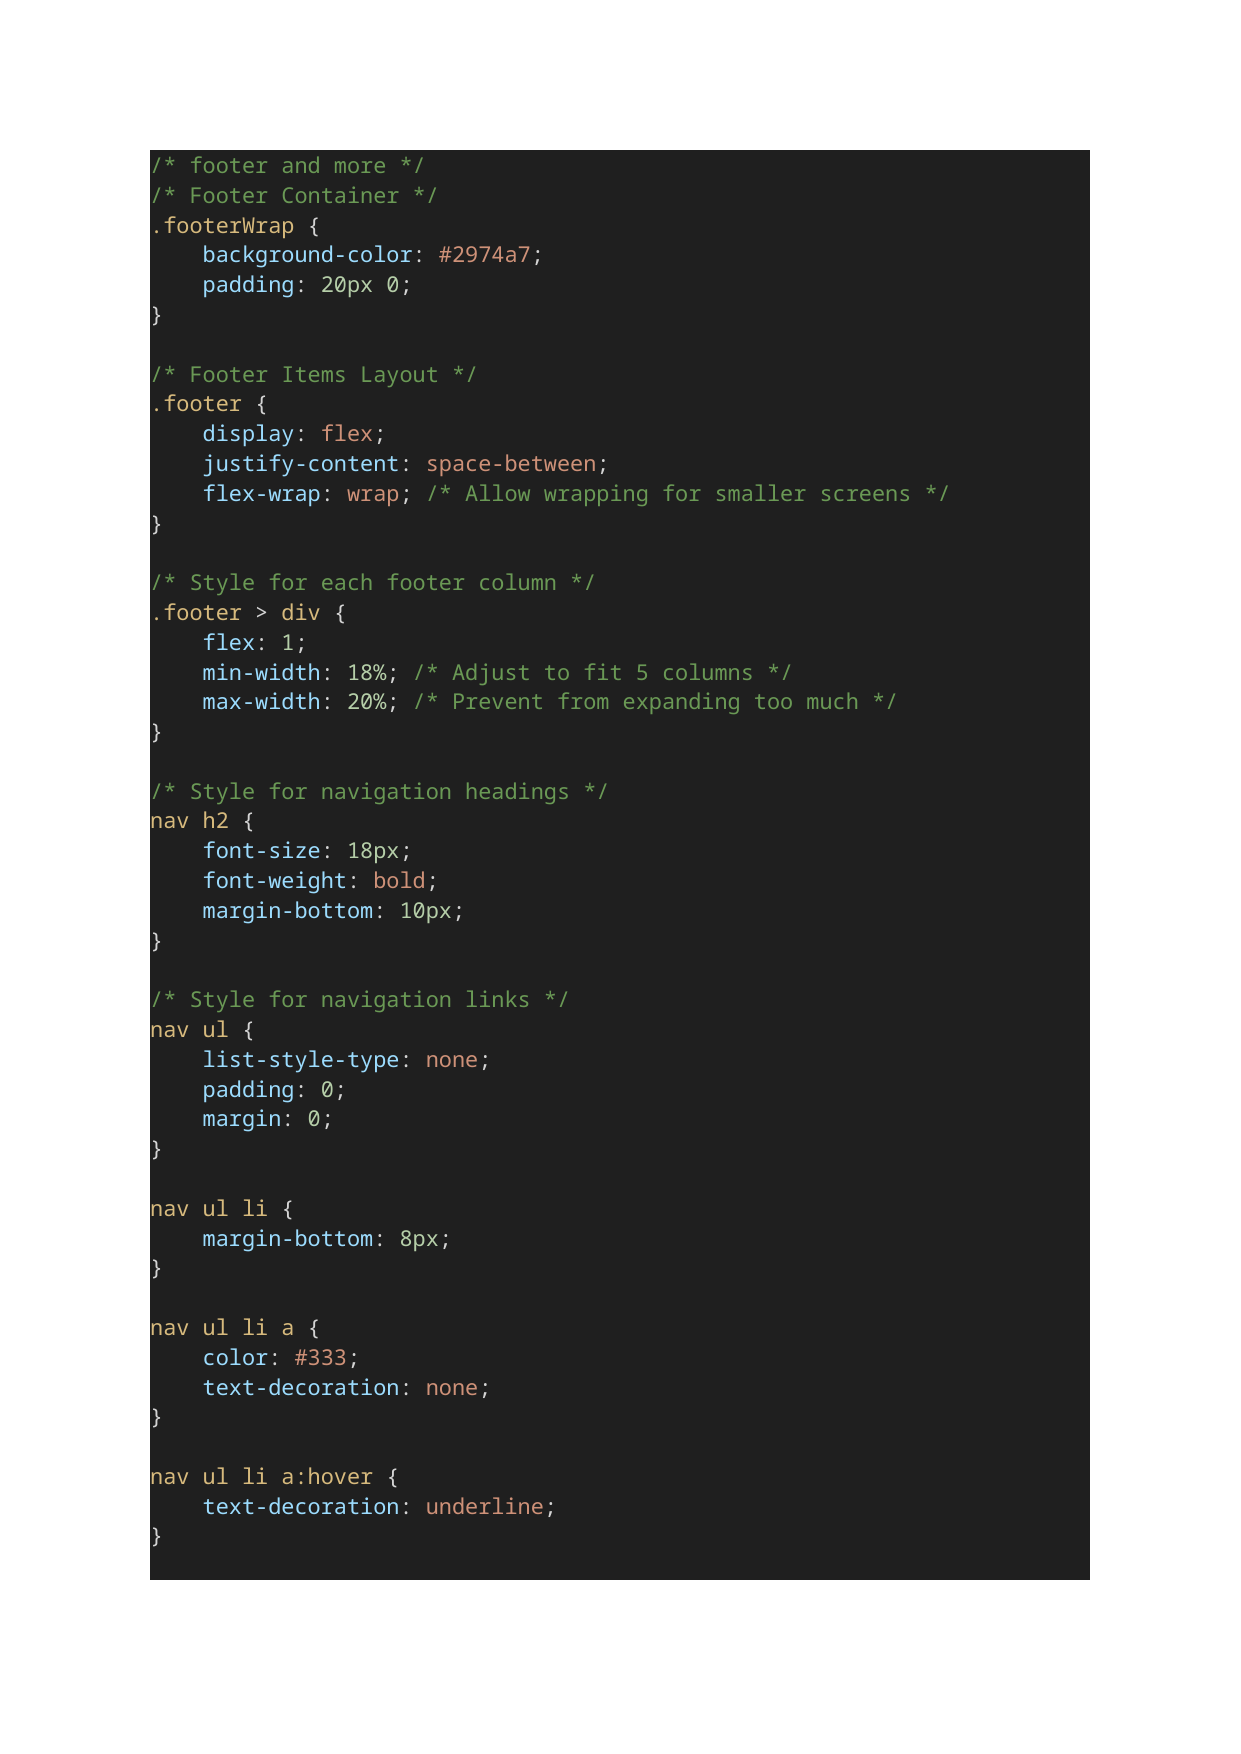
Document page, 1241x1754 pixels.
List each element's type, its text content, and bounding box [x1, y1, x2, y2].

text nav ul li { [150, 1193, 1090, 1222]
text padding: 20px 0; [150, 269, 1090, 299]
text background-color: #2974a7; [150, 239, 1090, 269]
text /* footer and more */ [150, 150, 1090, 180]
text } [150, 1520, 1090, 1550]
text .footer > div { [150, 597, 1090, 627]
text nav h2 { [150, 805, 1090, 835]
text } [150, 1133, 1090, 1163]
text nav ul li a { [150, 1312, 1090, 1342]
text nav ul li a:hover { [150, 1461, 1090, 1491]
text min-width: 18%; /* Adjust to fit 5 columns */ [150, 656, 1090, 686]
text /* Style for navigation links */ [150, 984, 1090, 1014]
text .footerWrap { [150, 209, 1090, 239]
text font-size: 18px; [150, 835, 1090, 865]
text flex: 1; [150, 627, 1090, 656]
text flex-wrap: wrap; /* Allow wrapping for smaller screens */ [150, 478, 1090, 507]
text /* Style for navigation headings */ [150, 776, 1090, 805]
text font-weight: bold; [150, 865, 1090, 895]
text /* Footer Items Layout */ [150, 358, 1090, 388]
text margin-bottom: 10px; [150, 895, 1090, 924]
text display: flex; [150, 418, 1090, 448]
text .footer { [150, 388, 1090, 418]
text } [150, 1252, 1090, 1282]
text padding: 0; [150, 1073, 1090, 1103]
text text-decoration: none; [150, 1371, 1090, 1401]
text margin: 0; [150, 1103, 1090, 1133]
text } [150, 299, 1090, 329]
text nav ul { [150, 1014, 1090, 1044]
text /* Footer Container */ [150, 180, 1090, 209]
text /* Style for each footer column */ [150, 567, 1090, 597]
text } [150, 507, 1090, 537]
text justify-content: space-between; [150, 448, 1090, 478]
text margin-bottom: 8px; [150, 1222, 1090, 1252]
text } [150, 1401, 1090, 1431]
text } [150, 924, 1090, 954]
text color: #333; [150, 1342, 1090, 1371]
text max-width: 20%; /* Prevent from expanding too much */ [150, 686, 1090, 716]
text } [150, 716, 1090, 746]
text list-style-type: none; [150, 1044, 1090, 1073]
text text-decoration: underline; [150, 1491, 1090, 1520]
